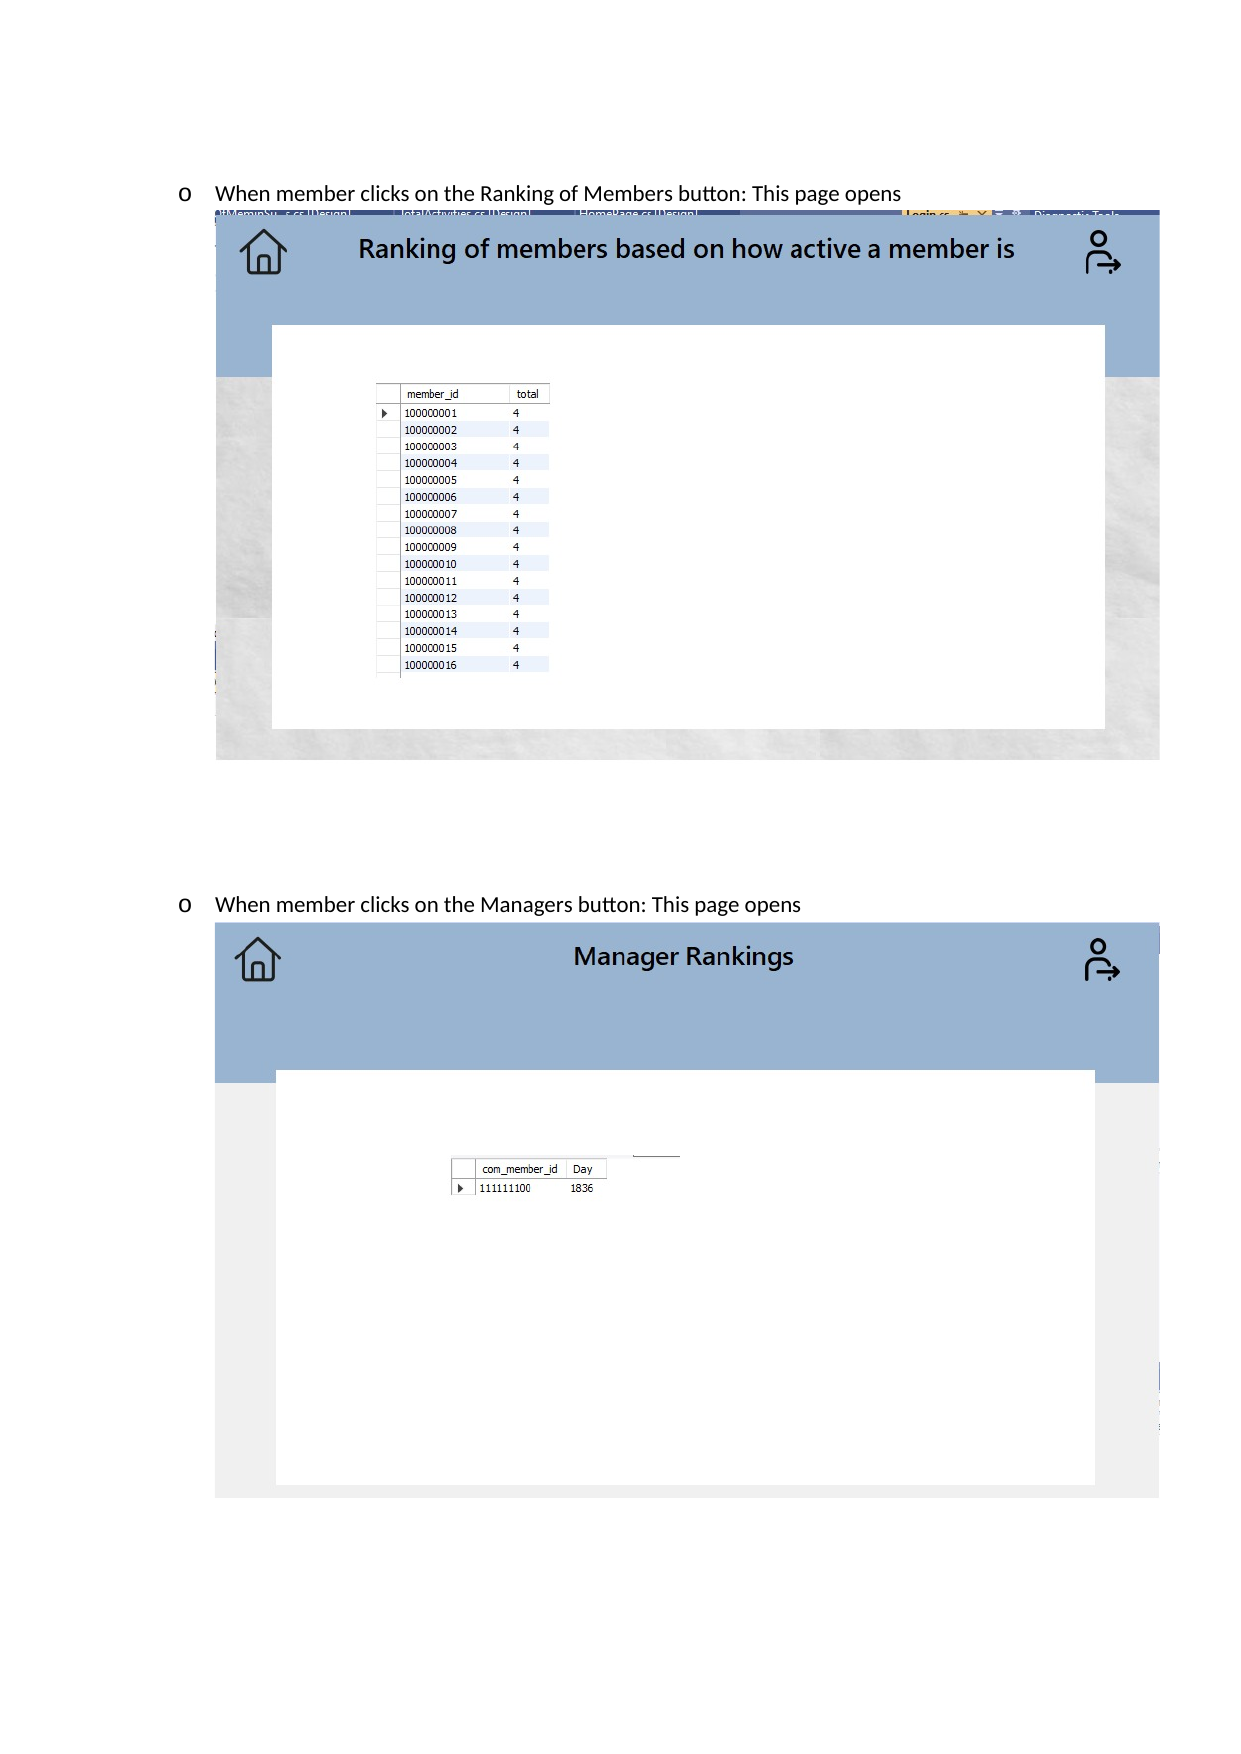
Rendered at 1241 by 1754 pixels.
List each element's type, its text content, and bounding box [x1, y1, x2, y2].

picture [214, 210, 1160, 764]
list When member clicks on the Ranking of Members button: This page opens [177, 179, 1093, 208]
list When member clicks on the Managers button: This page opens [177, 890, 1093, 920]
picture [214, 922, 1160, 1499]
